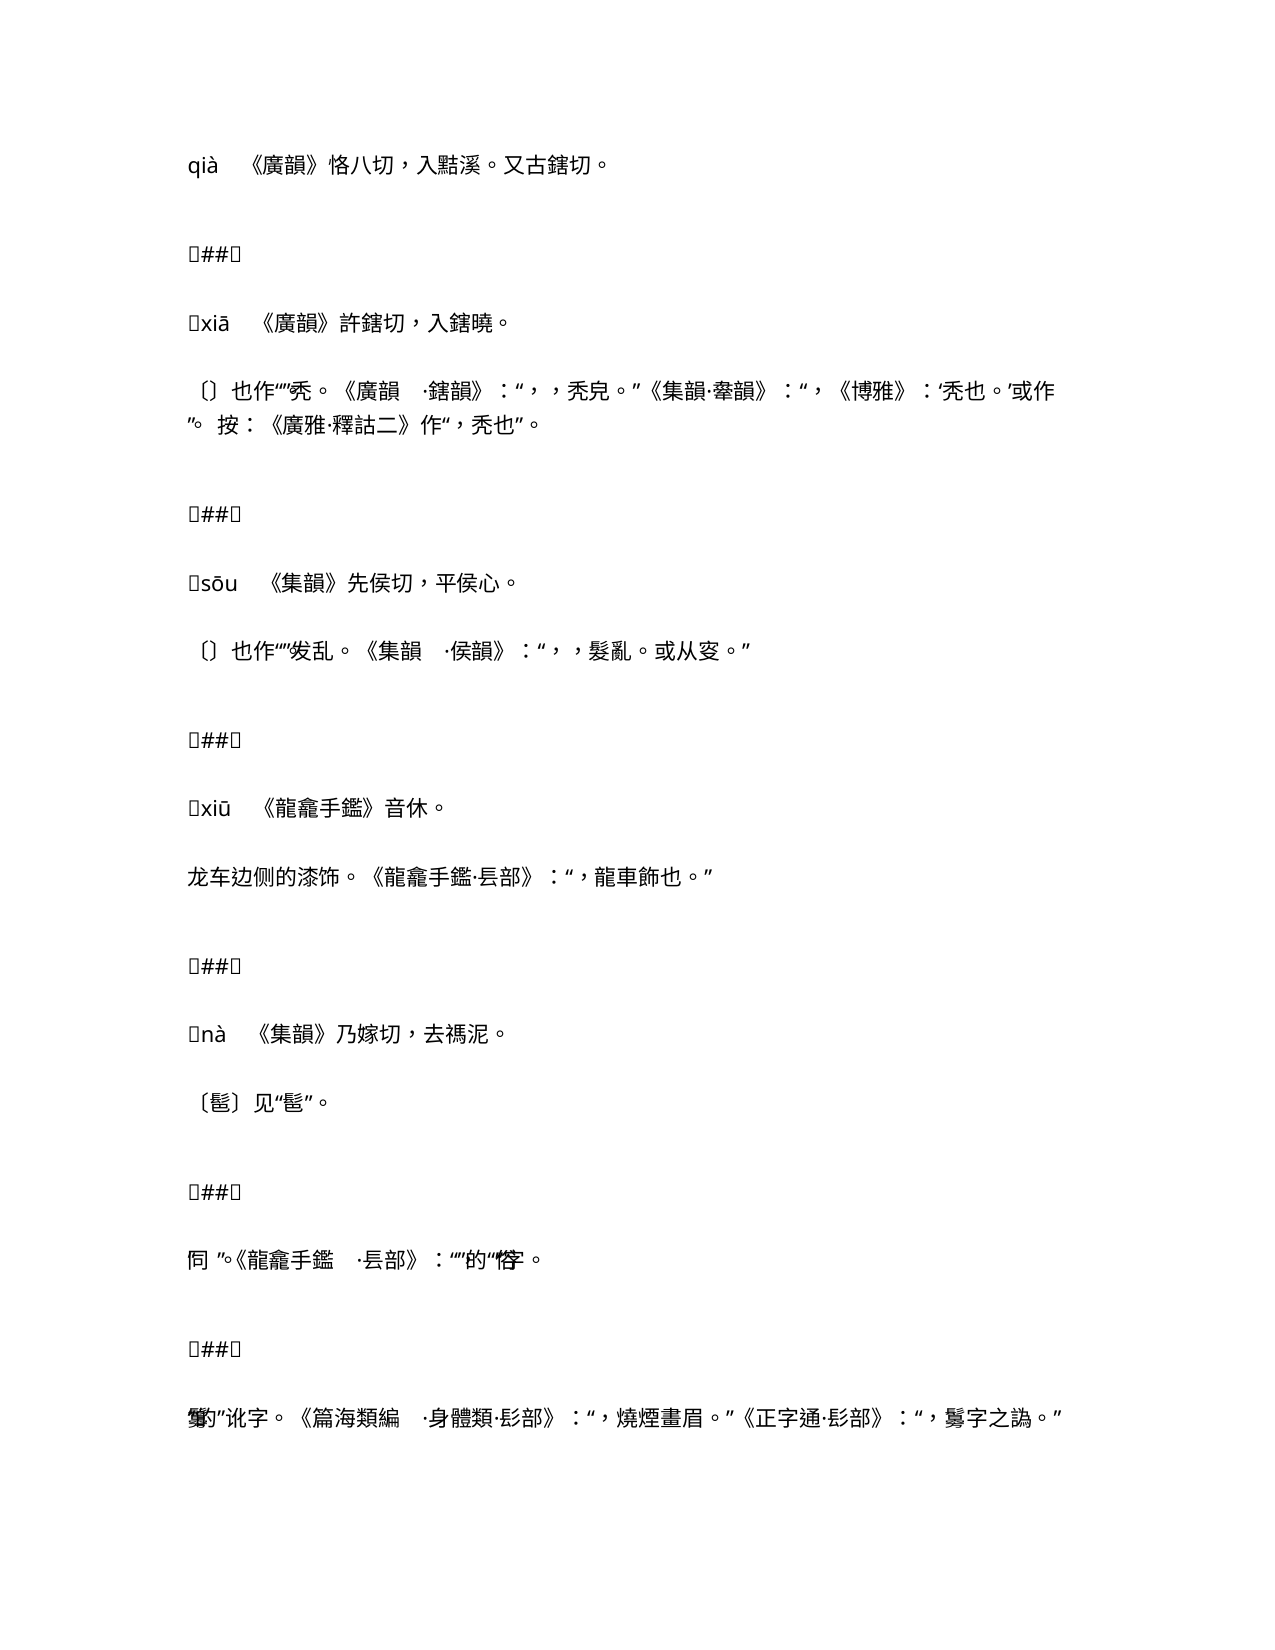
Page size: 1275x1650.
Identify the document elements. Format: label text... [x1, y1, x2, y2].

text 𩮆##𩮆 𩮆同“𩮜”。《龍龕手鑑·镸部》：“𩮆”，“𩮜”的俗字。 [187, 1177, 1087, 1309]
text 𩮄##𩮄 𩮄xiū 《龍龕手鑑》音休。 龙车边侧的漆饰。《龍龕手鑑·镸部》：“𩮄，龍車飾也。” [187, 725, 1087, 926]
text 𩮅##𩮅 𩮅nà 《集韻》乃嫁切，去禡泥。 〔䯲𩮅〕见“䯲”。 [187, 951, 1087, 1151]
text 𩮂##𩮂 𩮂xiā 《廣韻》許鎋切，入鎋曉。 〔𩮂𩮁〕也作“𩮁𩮝”。秃。《廣韻·鎋韻》：“𩮂，𩮂𩮁，秃皃。”《集韻·舝韻》：“𩮝，《博雅》：‘秃也。’或作𩮂。”按：《廣雅·釋詁二》作“𩮁𩮝，秃也”。 [187, 239, 1087, 474]
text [187, 150, 1087, 214]
text 𩮃##𩮃 𩮃sōu 《集韻》先侯切，平侯心。 〔𩮷𩮃〕也作“𩮷𩮶”。发乱。《集韻·侯韻》：“𩮶，𩮷𩮶，髮亂。或从叜。” [187, 499, 1087, 700]
text 𩮇##𩮇 𩮇“䰓”的讹字。《篇海類編·身體類·髟部》：“𩮇，燒煙畫眉。”《正字通·髟部》：“𩮇，䰓字之譌。” [187, 1334, 1087, 1466]
